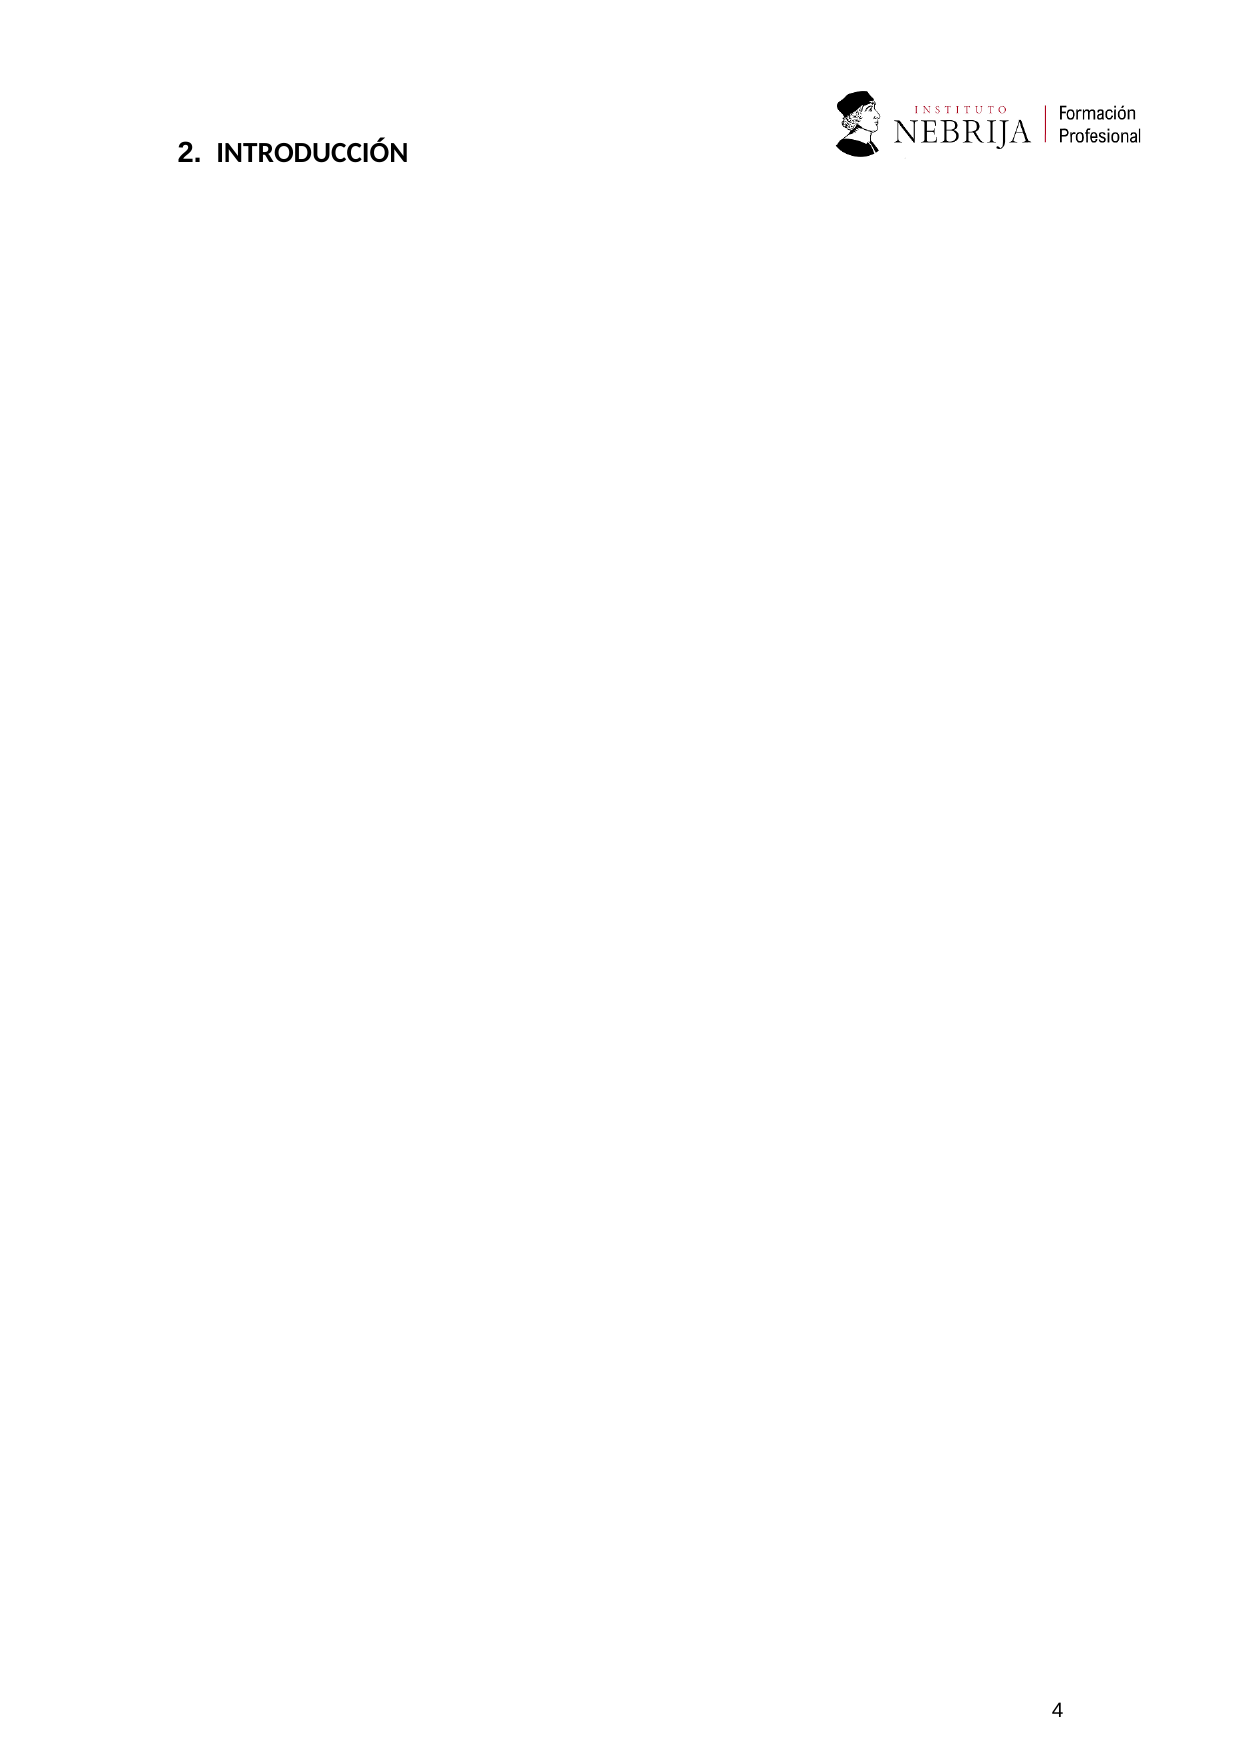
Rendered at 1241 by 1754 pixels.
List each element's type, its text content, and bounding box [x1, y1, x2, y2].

picture [826, 62, 1147, 187]
list INTRODUCCIÓN [177, 134, 1063, 170]
